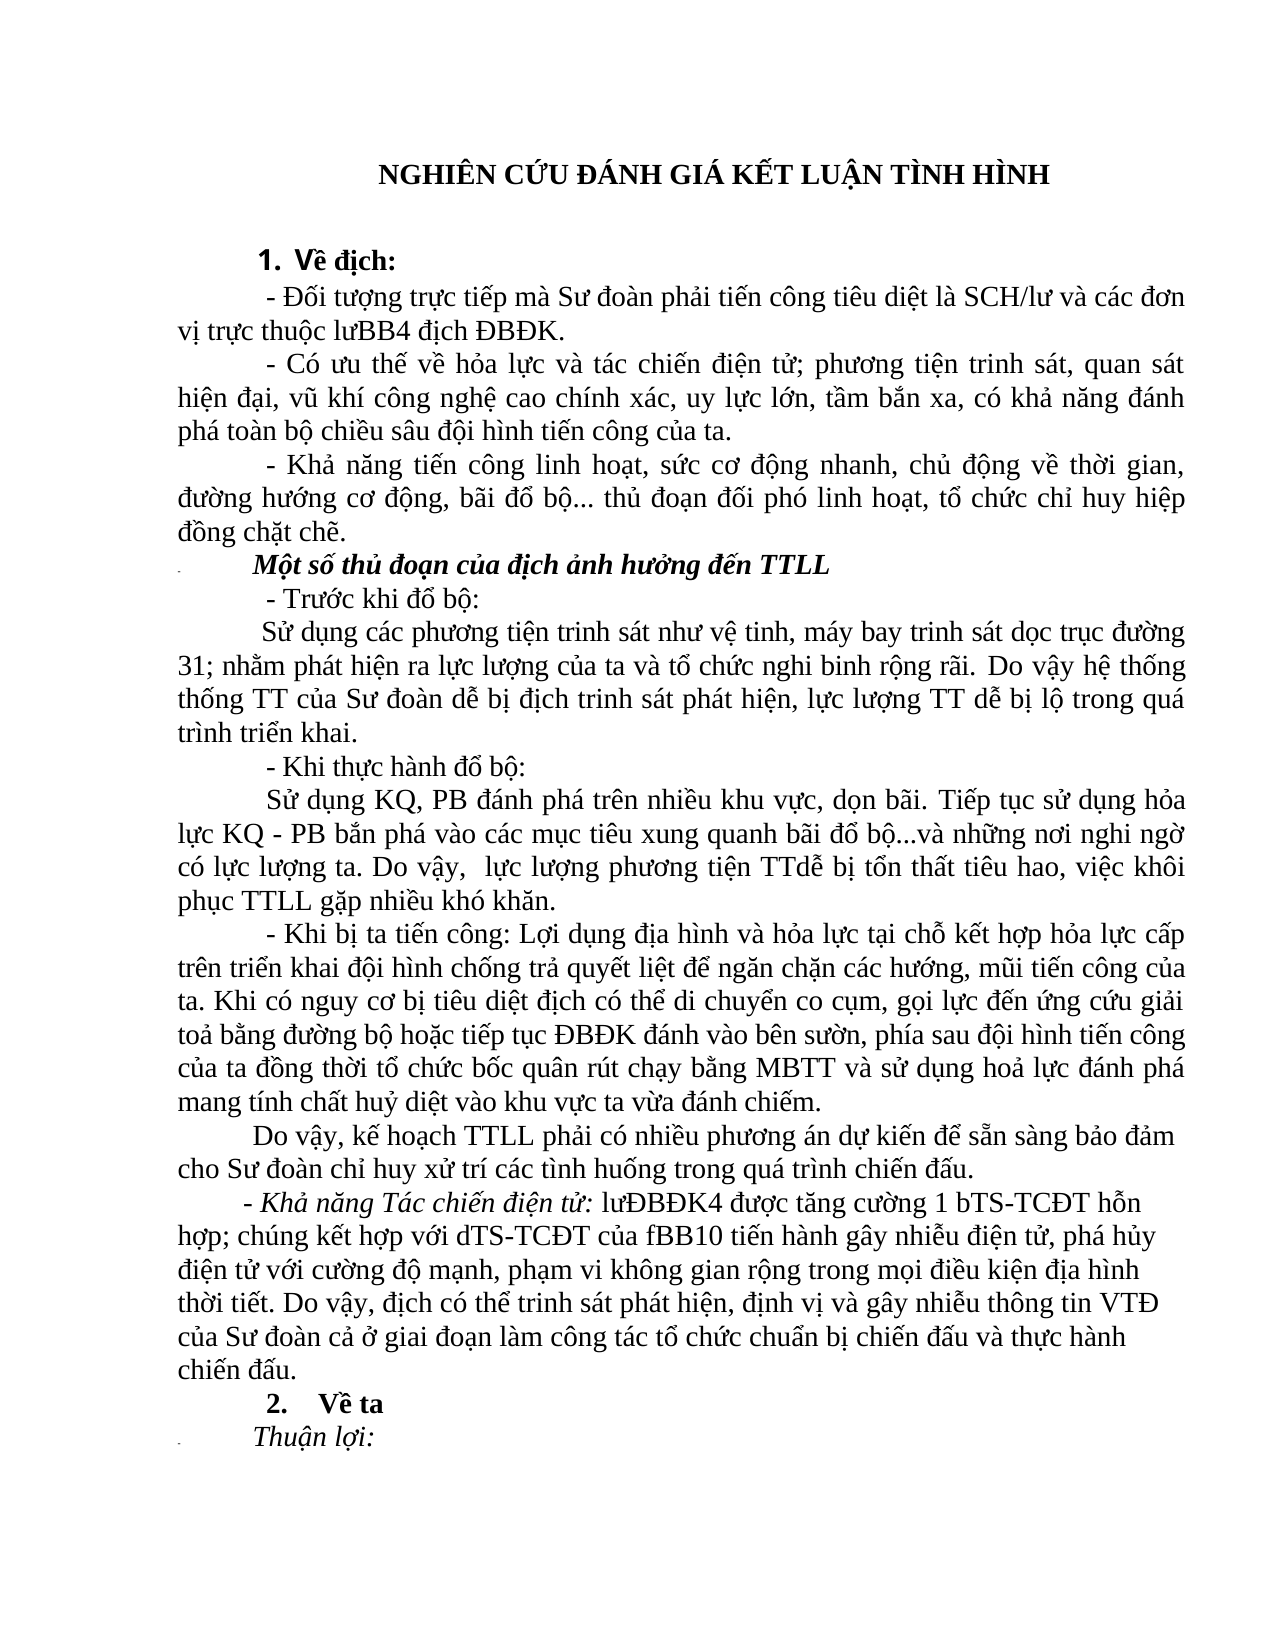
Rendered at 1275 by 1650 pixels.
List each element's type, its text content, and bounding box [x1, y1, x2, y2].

list Một số thủ đoạn của địch ảnh hưởng đến TTLL [177, 547, 1186, 581]
list Thuận lợi: [177, 1419, 1186, 1453]
list Về địch: [257, 239, 1186, 279]
text - Khi thực hành đổ bộ: [177, 749, 1186, 782]
text NGHIÊN CỨU ĐÁNH GIÁ KẾT LUẬN TÌNH HÌNH [177, 148, 1186, 193]
list Về ta [266, 1386, 1186, 1419]
text - Khi bị ta tiến công: Lợi dụng địa hình và hỏa lực tại chỗ kết hợp hỏa lực cấp trên triển khai đội hình chống trả quyết liệt để ngăn chặn các hướng, mũi tiến công của ta. Khi có nguy cơ bị tiêu diệt địch có thể di chuyển co cụm, gọi lực đến ứng cứu giải toả bằng đường bộ hoặc tiếp tục ĐBĐK đánh vào bên sườn, phía sau đội hình tiến công của ta đồng thời tổ chức bốc quân rút chạy bằng MBTT và sử dụng hoả lực đánh phá mang tính chất huỷ diệt vào khu vực ta vừa đánh chiếm. [177, 916, 1186, 1118]
text Sử dụng KQ, PB đánh phá trên nhiều khu vực, dọn bãi. Tiếp tục sử dụng hỏa lực KQ - PB bắn phá vào các mục tiêu xung quanh bãi đổ bộ...và những nơi nghi ngờ có lực lượng ta. Do vậy, lực lượng phương tiện TTdễ bị tổn thất tiêu hao, việc khôi phục TTLL gặp nhiều khó khăn. [177, 782, 1186, 916]
text - Khả năng Tác chiến điện tử: lưĐBĐK4 được tăng cường 1 bTS-TCĐT hỗn hợp; chúng kết hợp với dTS-TCĐT của fBB10 tiến hành gây nhiễu điện tử, phá hủy điện tử với cường độ mạnh, phạm vi không gian rộng trong mọi điều kiện địa hình thời tiết. Do vậy, địch có thể trinh sát phát hiện, định vị và gây nhiễu thông tin VTĐ của Sư đoàn cả ở giai đoạn làm công tác tổ chức chuẩn bị chiến đấu và thực hành chiến đấu. [177, 1185, 1186, 1386]
text - Đối tượng trực tiếp mà Sư đoàn phải tiến công tiêu diệt là SCH/lư và các đơn vị trực thuộc lưBB4 địch ĐBĐK. [177, 279, 1186, 346]
text Do vậy, kế hoạch TTLL phải có nhiều phương án dự kiến để sẵn sàng bảo đảm cho Sư đoàn chỉ huy xử trí các tình huống trong quá trình chiến đấu. [177, 1118, 1186, 1185]
text Sử dụng các phương tiện trinh sát như vệ tinh, máy bay trinh sát dọc trục đường 31; nhằm phát hiện ra lực lượng của ta và tổ chức nghi binh rộng rãi. Do vậy hệ thống thống TT của Sư đoàn dễ bị địch trinh sát phát hiện, lực lượng TT dễ bị lộ trong quá trình triển khai. [177, 614, 1186, 749]
text - Trước khi đổ bộ: [177, 581, 1186, 614]
text - Khả năng tiến công linh hoạt, sức cơ động nhanh, chủ động về thời gian, đường hướng cơ động, bãi đổ bộ... thủ đoạn đối phó linh hoạt, tổ chức chỉ huy hiệp đồng chặt chẽ. [177, 447, 1186, 547]
text - Có ưu thế về hỏa lực và tác chiến điện tử; phương tiện trinh sát, quan sát hiện đại, vũ khí công nghệ cao chính xác, uy lực lớn, tầm bắn xa, có khả năng đánh phá toàn bộ chiều sâu đội hình tiến công của ta. [177, 346, 1186, 447]
